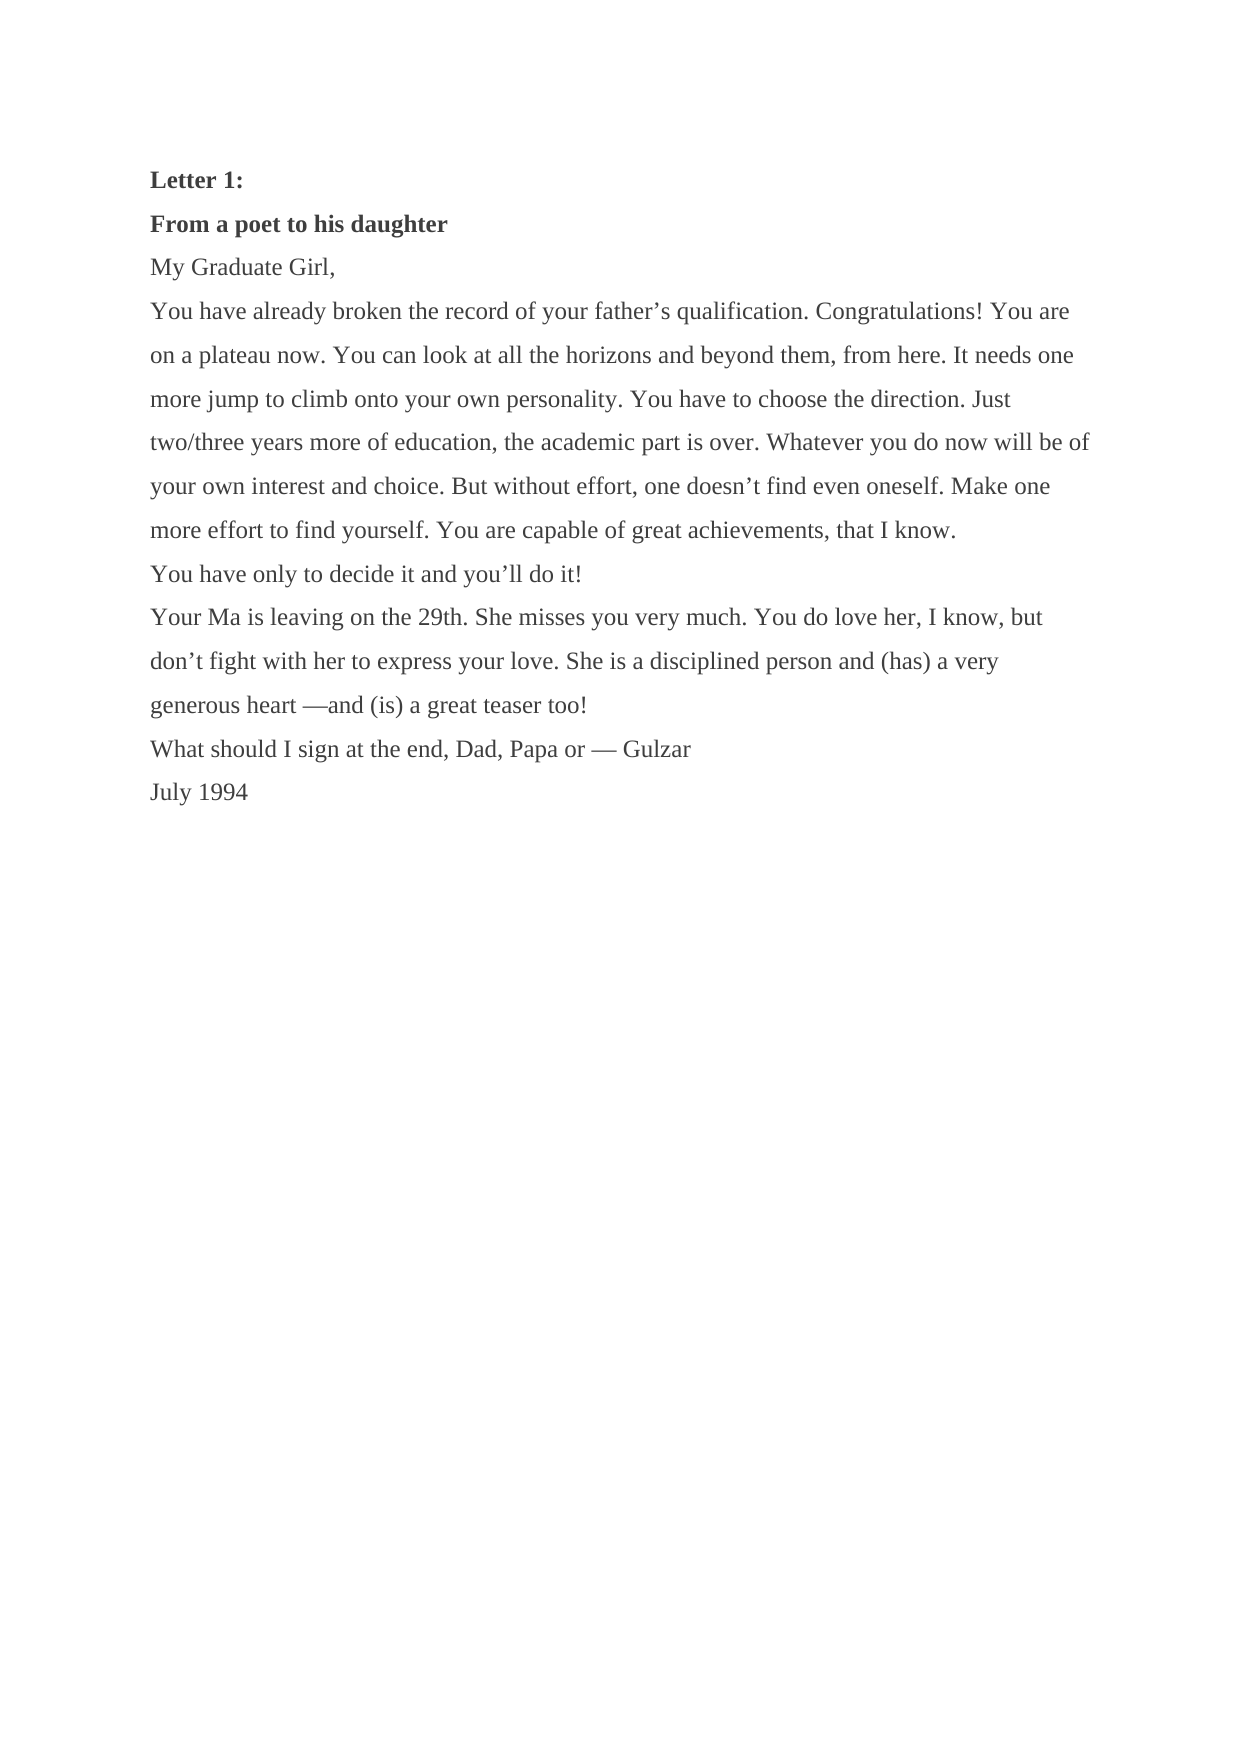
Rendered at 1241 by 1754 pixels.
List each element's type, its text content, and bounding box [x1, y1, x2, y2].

text Your Ma is leaving on the 29th. She misses you very much. You do love her, I know, but don’t fight with her to express your love. She is a disciplined person and (has) a very generous heart —and (is) a great teaser too! [150, 587, 1090, 719]
text From a poet to his daughter [150, 194, 1090, 237]
text You have only to decide it and you’ll do it! [150, 544, 1090, 587]
text Letter 1: [150, 150, 1090, 194]
text My Graduate Girl, [150, 237, 1090, 281]
text You have already broken the record of your father’s qualification. Congratulations! You are on a plateau now. You can look at all the horizons and beyond them, from here. It needs one more jump to climb onto your own personality. You have to choose the direction. Just two/three years more of education, the academic part is over. Whatever you do now will be of your own interest and choice. But without effort, one doesn’t find even oneself. Make one more effort to find yourself. You are capable of great achievements, that I know. [150, 281, 1090, 544]
text What should I sign at the end, Dad, Papa or — Gulzar July 1994 [150, 719, 1090, 806]
